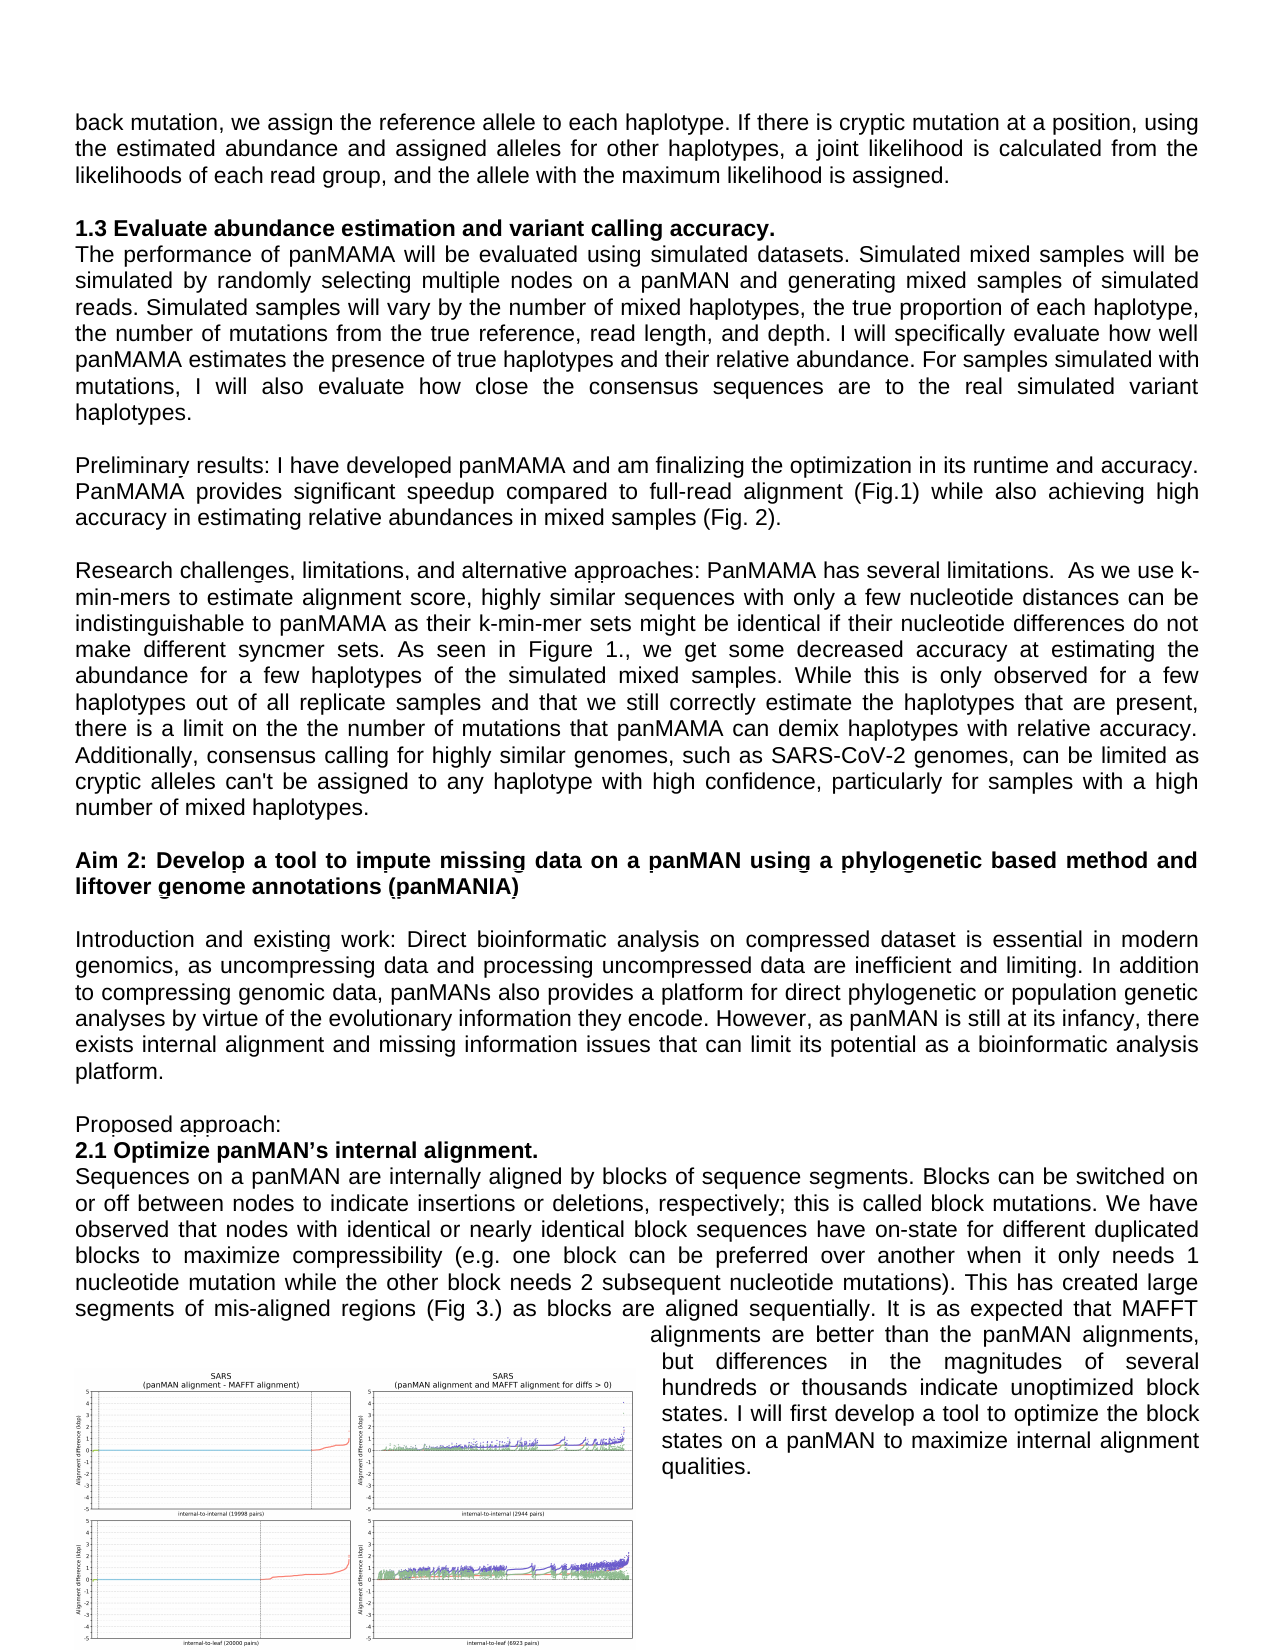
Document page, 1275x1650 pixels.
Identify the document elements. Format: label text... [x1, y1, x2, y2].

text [75, 109, 1200, 188]
text Proposed approach: [75, 1111, 1200, 1137]
text The performance of panMAMA will be evaluated using simulated datasets. Simulated mixed samples will be simulated by randomly selecting multiple nodes on a panMAN and generating mixed samples of simulated reads. Simulated samples will vary by the number of mixed haplotypes, the true proportion of each haplotype, the number of mutations from the true reference, read length, and depth. I will specifically evaluate how well panMAMA estimates the presence of true haplotypes and their relative abundance. For samples simulated with mutations, I will also evaluate how close the consensus sequences are to the real simulated variant haplotypes. [75, 241, 1200, 425]
text Preliminary results: I have developed panMAMA and am finalizing the optimization in its runtime and accuracy. PanMAMA provides significant speedup compared to full-read alignment (Fig.1) while also achieving high accuracy in estimating relative abundances in mixed samples (Fig. 2). [75, 452, 1200, 531]
text Research challenges, limitations, and alternative approaches: PanMAMA has several limitations. As we use k-min-mers to estimate alignment score, highly similar sequences with only a few nucleotide distances can be indistinguishable to panMAMA as their k-min-mer sets might be identical if their nucleotide differences do not make different syncmer sets. As seen in Figure 1., we get some decreased accuracy at estimating the abundance for a few haplotypes of the simulated mixed samples. While this is only observed for a few haplotypes out of all replicate samples and that we still correctly estimate the haplotypes that are present, there is a limit on the the number of mutations that panMAMA can demix haplotypes with relative accuracy. Additionally, consensus calling for highly similar genomes, such as SARS-CoV-2 genomes, can be limited as cryptic alleles can't be assigned to any haplotype with high confidence, particularly for samples with a high number of mixed haplotypes. [75, 557, 1200, 821]
picture [73, 1368, 637, 1650]
text Sequences on a panMAN are internally aligned by blocks of sequence segments. Blocks can be switched on or off between nodes to indicate insertions or deletions, respectively; this is called block mutations. We have observed that nodes with identical or nearly identical block sequences have on-state for different duplicated blocks to maximize compressibility (e.g. one block can be preferred over another when it only needs 1 nucleotide mutation while the other block needs 2 subsequent nucleotide mutations). This has created large segments of mis-aligned regions (Fig 3.) as blocks are aligned sequentially. It is as expected that MAFFT alignments are better than the panMAN alignments, but differences in the magnitudes of several hundreds or thousands indicate unoptimized block states. I will first develop a tool to optimize the block states on a panMAN to maximize internal alignment qualities. [75, 1163, 1200, 1479]
text Introduction and existing work: Direct bioinformatic analysis on compressed dataset is essential in modern genomics, as uncompressing data and processing uncompressed data are inefficient and limiting. In addition to compressing genomic data, panMANs also provides a platform for direct phylogenetic or population genetic analyses by virtue of the evolutionary information they encode. However, as panMAN is still at its infancy, there exists internal alignment and missing information issues that can limit its potential as a bioinformatic analysis platform. [75, 926, 1200, 1084]
text 1.3 Evaluate abundance estimation and variant calling accuracy. [75, 214, 1200, 241]
text Aim 2: Develop a tool to impute missing data on a panMAN using a phylogenetic based method and liftover genome annotations (panMANIA) [75, 847, 1200, 900]
text 2.1 Optimize panMAN’s internal alignment. [75, 1137, 1200, 1163]
